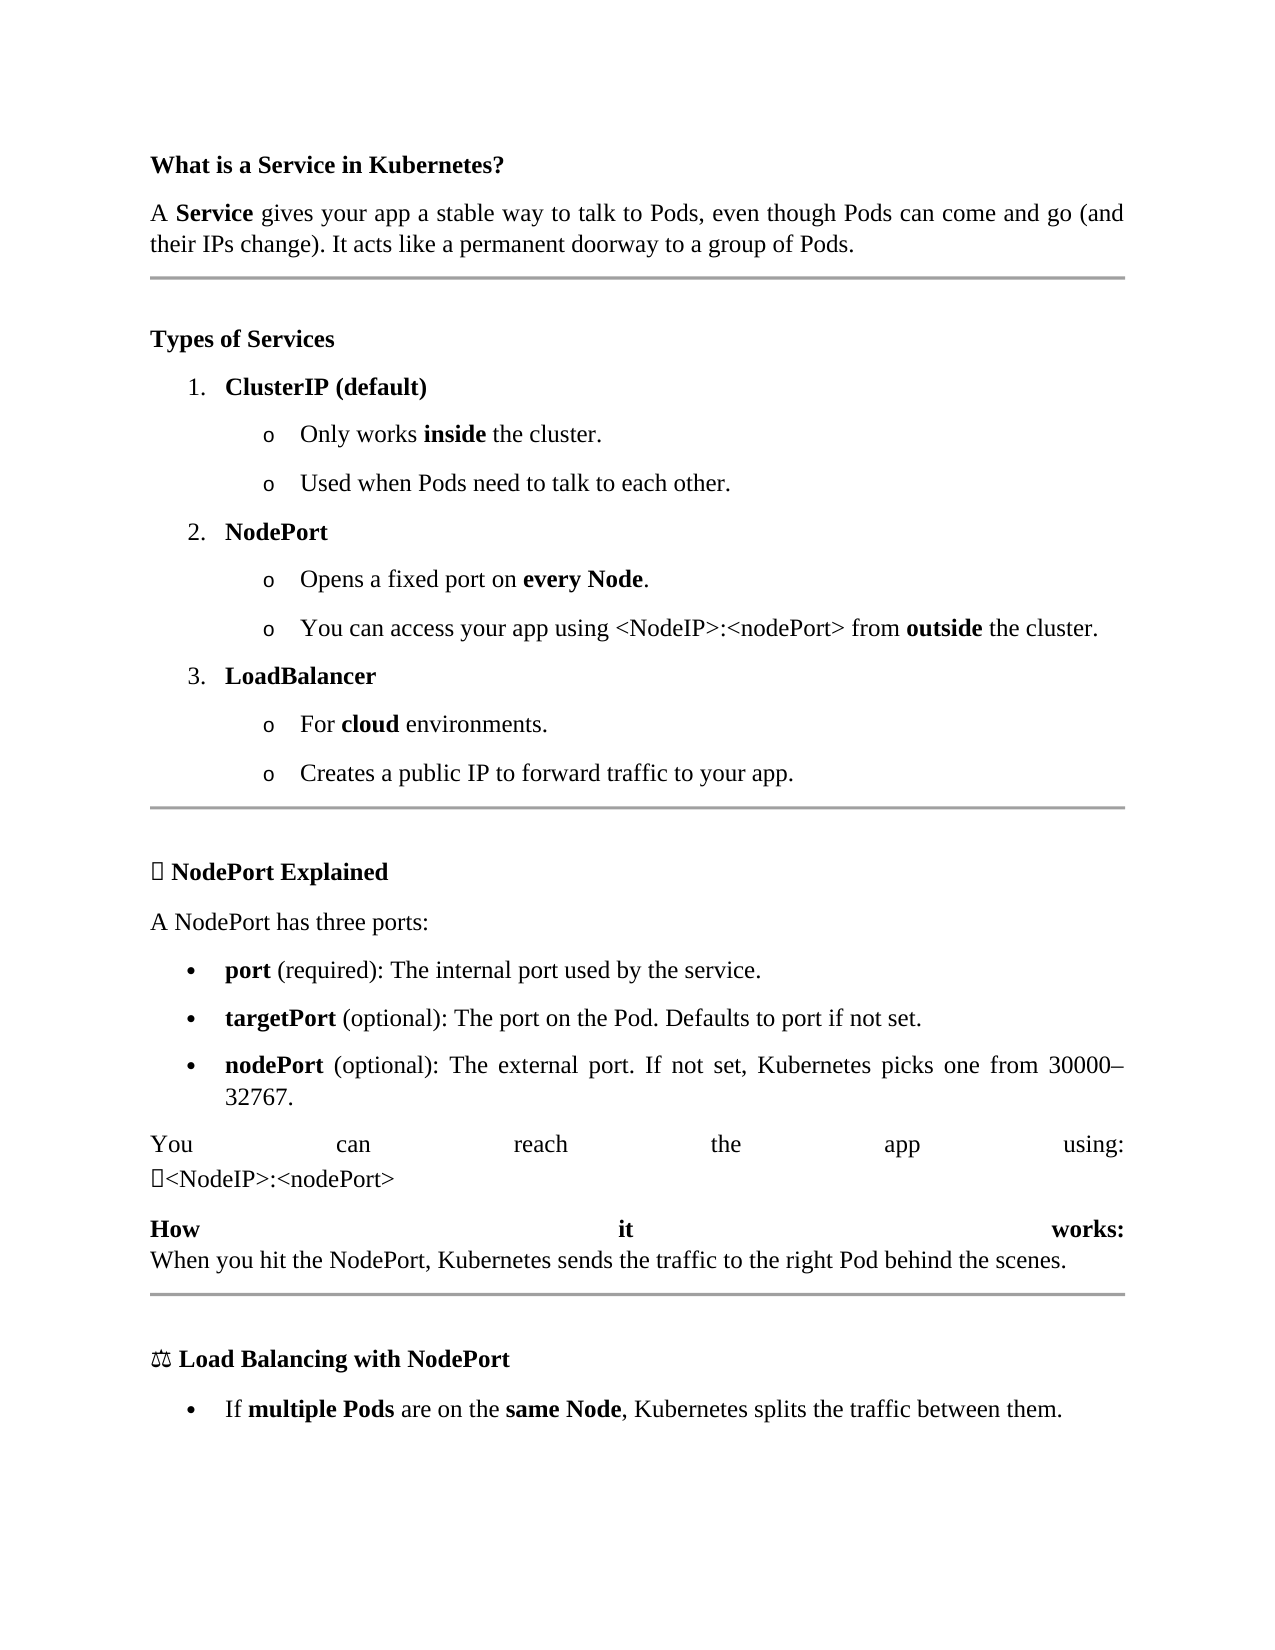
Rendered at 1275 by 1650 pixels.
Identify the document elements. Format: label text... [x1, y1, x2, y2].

list For cloud environments. [262, 709, 1125, 739]
list If multiple Pods are on the same Node, Kubernetes splits the traffic between them. [187, 1394, 1125, 1423]
text What is a Service in Kubernetes? [150, 150, 1125, 179]
list Creates a public IP to forward traffic to your app. [262, 758, 1125, 787]
text Types of Services [150, 324, 1125, 353]
list Only works inside the cluster. [262, 419, 1125, 449]
list Used when Pods need to talk to each other. [262, 468, 1125, 498]
list port (required): The internal port used by the service. [187, 955, 1125, 984]
text How it works: When you hit the NodePort, Kubernetes sends the traffic to the right Pod behind the scenes. [150, 1214, 1125, 1274]
list nodePort (optional): The external port. If not set, Kubernetes picks one from 30000–32767. [187, 1051, 1125, 1110]
list LoadBalancer [187, 661, 1125, 690]
list You can access your app using <NodeIP>:<nodePort> from outside the cluster. [262, 613, 1125, 642]
text 🔌 NodePort Explained [150, 854, 1125, 888]
list Opens a fixed port on every Node. [262, 564, 1125, 594]
text A NodePort has three ports: [150, 907, 1125, 936]
list targetPort (optional): The port on the Pod. Defaults to port if not set. [187, 1003, 1125, 1032]
text ⚖️ Load Balancing with NodePort [150, 1341, 1125, 1375]
text You can reach the app using: 📍<NodeIP>:<nodePort> [150, 1129, 1125, 1195]
text A Service gives your app a stable way to talk to Pods, even though Pods can come and go (and their IPs change). It acts like a permanent doorway to a group of Pods. [150, 198, 1125, 257]
list NodePort [187, 517, 1125, 545]
list ClusterIP (default) [187, 372, 1125, 401]
